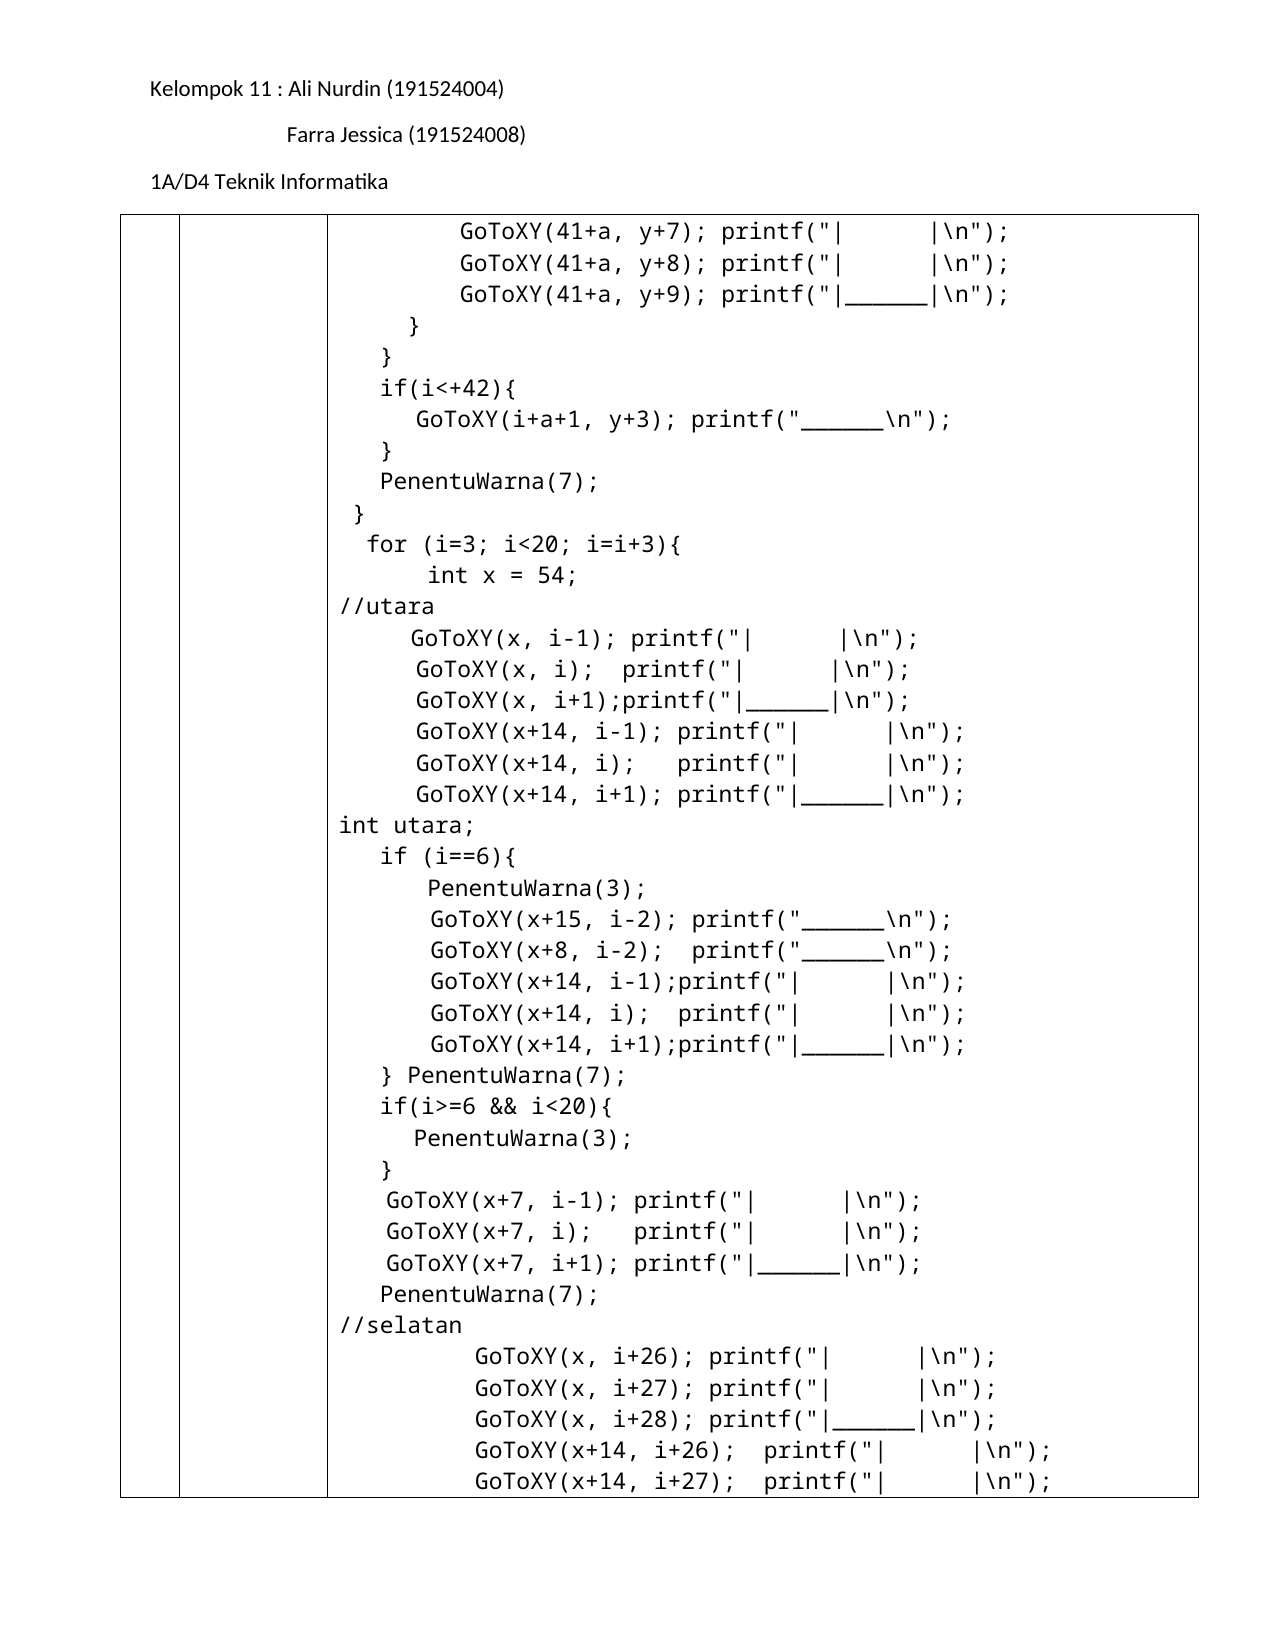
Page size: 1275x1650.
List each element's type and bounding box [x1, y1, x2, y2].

table_cell [328, 215, 1198, 1497]
table_cell [180, 215, 327, 1497]
table_cell [121, 215, 179, 1497]
